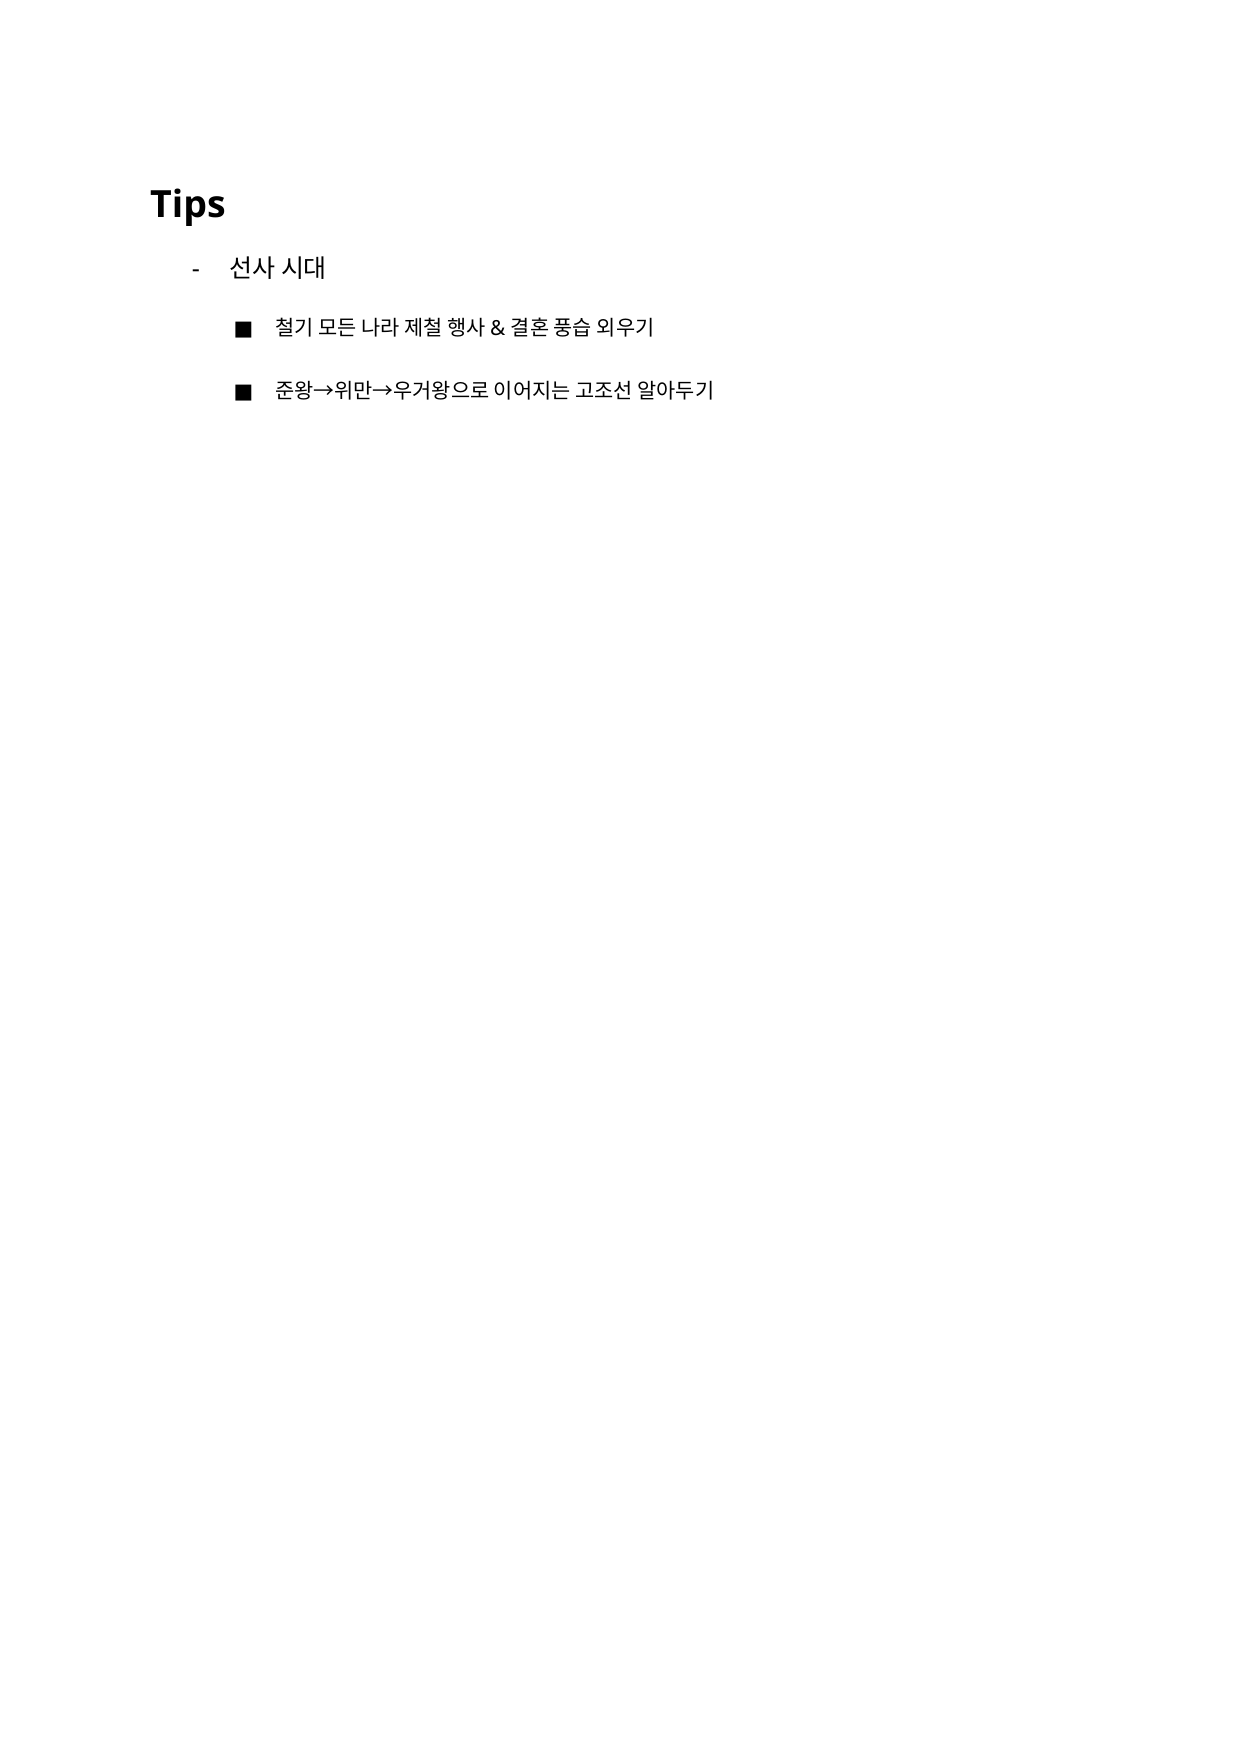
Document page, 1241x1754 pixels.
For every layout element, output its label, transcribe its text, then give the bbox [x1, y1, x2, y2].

list 선사 시대 [192, 249, 1090, 285]
list 철기 모든 나라 제철 행사 & 결혼 풍습 외우기 [233, 305, 1090, 347]
subtitle Tips [150, 177, 1090, 228]
list 준왕→위만→우거왕으로 이어지는 고조선 알아두기 [233, 367, 1090, 410]
